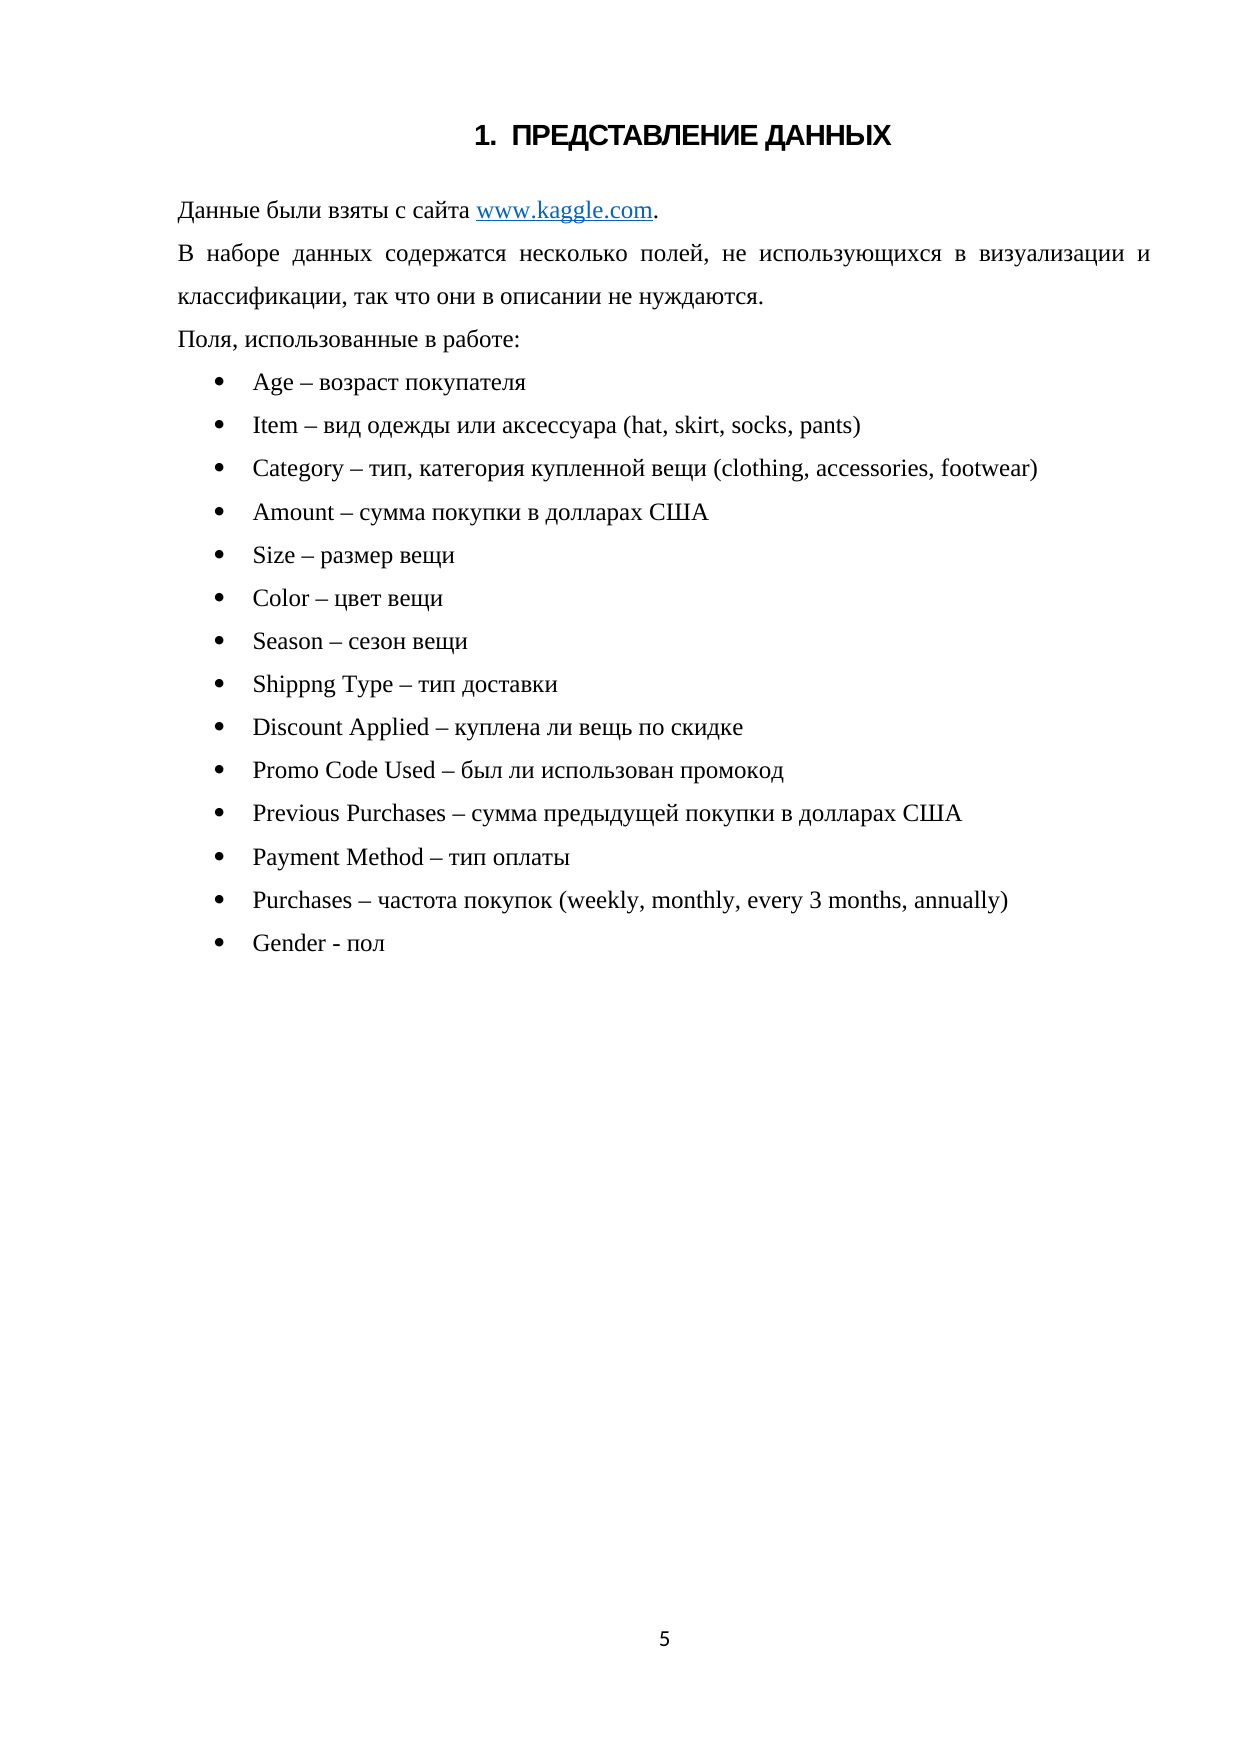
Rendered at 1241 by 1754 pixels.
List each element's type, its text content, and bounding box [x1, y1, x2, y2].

list Amount – сумма покупки в долларах США [215, 497, 1152, 525]
text Поля, использованные в работе: [177, 324, 1152, 353]
list ПРЕДСТАВЛЕНИЕ ДАННЫХ [215, 118, 1152, 152]
list Item – вид одежды или аксессуара (hat, skirt, socks, pants) [215, 410, 1152, 439]
list Previous Purchases – сумма предыдущей покупки в долларах США [215, 798, 1152, 827]
text Данные были взяты с сайта www.kaggle.com. [177, 195, 1152, 223]
list Age – возраст покупателя [215, 367, 1152, 396]
list Color – цвет вещи [215, 583, 1152, 612]
list Season – сезон вещи [215, 626, 1152, 655]
list Category – тип, категория купленной вещи (clothing, accessories, footwear) [215, 453, 1152, 482]
list Promo Code Used – был ли использован промокод [215, 755, 1152, 784]
list Payment Method – тип оплаты [215, 842, 1152, 870]
list Gender - пол [215, 928, 1152, 957]
list Discount Applied – куплена ли вещь по скидке [215, 712, 1152, 741]
text В наборе данных содержатся несколько полей, не использующихся в визуализации и классификации, так что они в описании не нуждаются. [177, 238, 1152, 310]
list Purchases – частота покупок (weekly, monthly, every 3 months, annually) [215, 885, 1152, 913]
list Size – размер вещи [215, 540, 1152, 568]
list Shippng Type – тип доставки [215, 669, 1152, 698]
